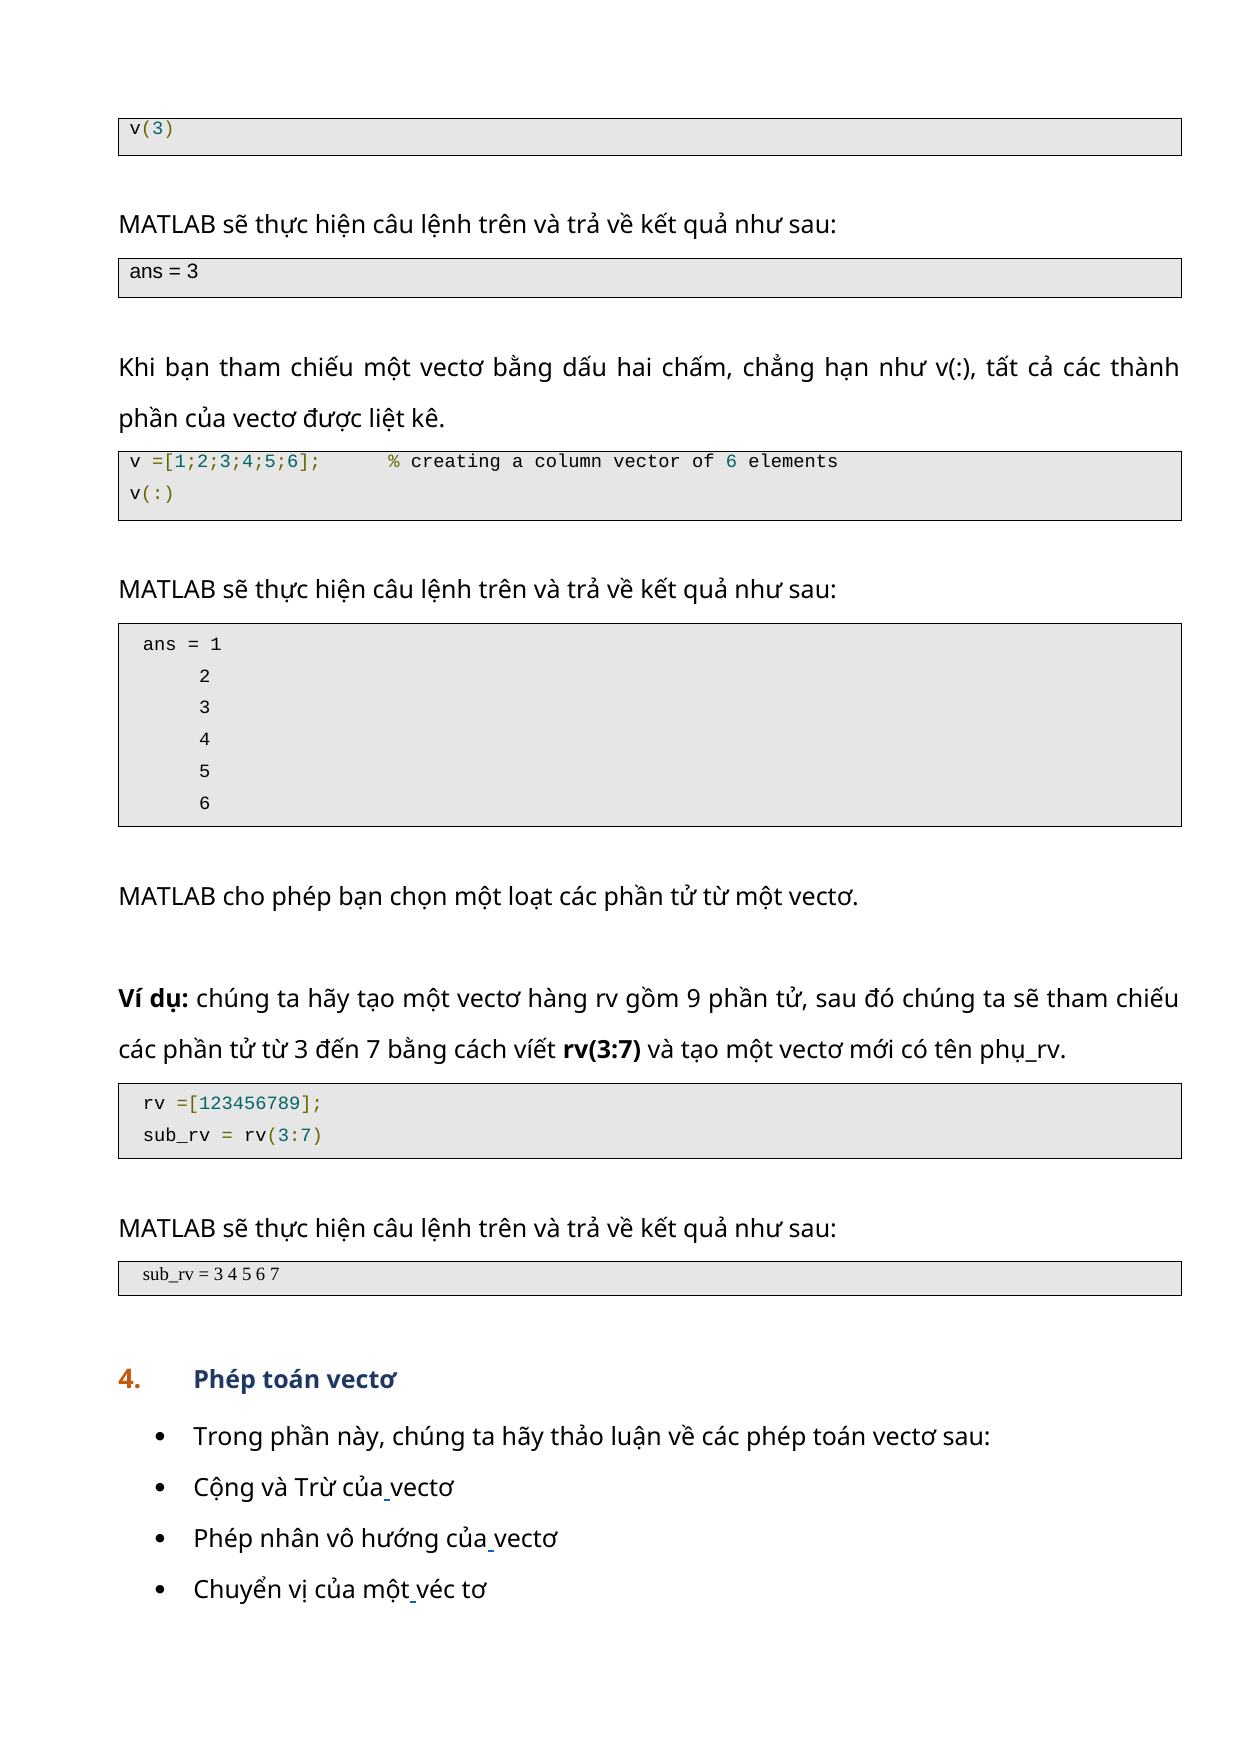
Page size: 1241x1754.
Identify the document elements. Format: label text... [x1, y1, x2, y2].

table_header ans = 1 2 3 4 5 6 [119, 624, 1181, 826]
text MATLAB sẽ thực hiện câu lệnh trên và trả về kết quả như sau: [118, 207, 1181, 241]
text Ví dụ: chúng ta hãy tạo một vectơ hàng rv gồm 9 phần tử, sau đó chúng ta sẽ tham chiếu các phần tử từ 3 đến 7 bằng cách víết rv(3:7) và tạo một vectơ mới có tên phụ_rv. [118, 980, 1181, 1065]
table_header v =[1;2;3;4;5;6]; % creating a column vector of 6 elements v(:) [119, 452, 1181, 520]
table_header sub_rv = 3 4 5 6 7 [119, 1262, 1181, 1295]
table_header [119, 119, 1181, 155]
list Trong phần này, chúng ta hãy thảo luận về các phép toán vectơ sau: [156, 1419, 1181, 1453]
list Phép nhân vô hướng của vectơ [156, 1521, 1181, 1555]
list Cộng và Trừ của vectơ [156, 1470, 1181, 1504]
list Chuyển vị của một véc tơ [156, 1572, 1181, 1606]
text Khi bạn tham chiếu một vectơ bằng dấu hai chấm, chẳng hạn như v(:), tất cả các thành phần của vectơ được liệt kê. [118, 349, 1181, 434]
table_header rv =[123456789]; sub_rv = rv(3:7) [119, 1084, 1181, 1158]
text MATLAB cho phép bạn chọn một loạt các phần tử từ một vectơ. [118, 878, 1181, 912]
subtitle Phép toán vectơ [118, 1359, 1181, 1396]
table_header ans = 3 [119, 259, 1181, 297]
text MATLAB sẽ thực hiện câu lệnh trên và trả về kết quả như sau: [118, 572, 1181, 606]
text MATLAB sẽ thực hiện câu lệnh trên và trả về kết quả như sau: [118, 1210, 1181, 1244]
